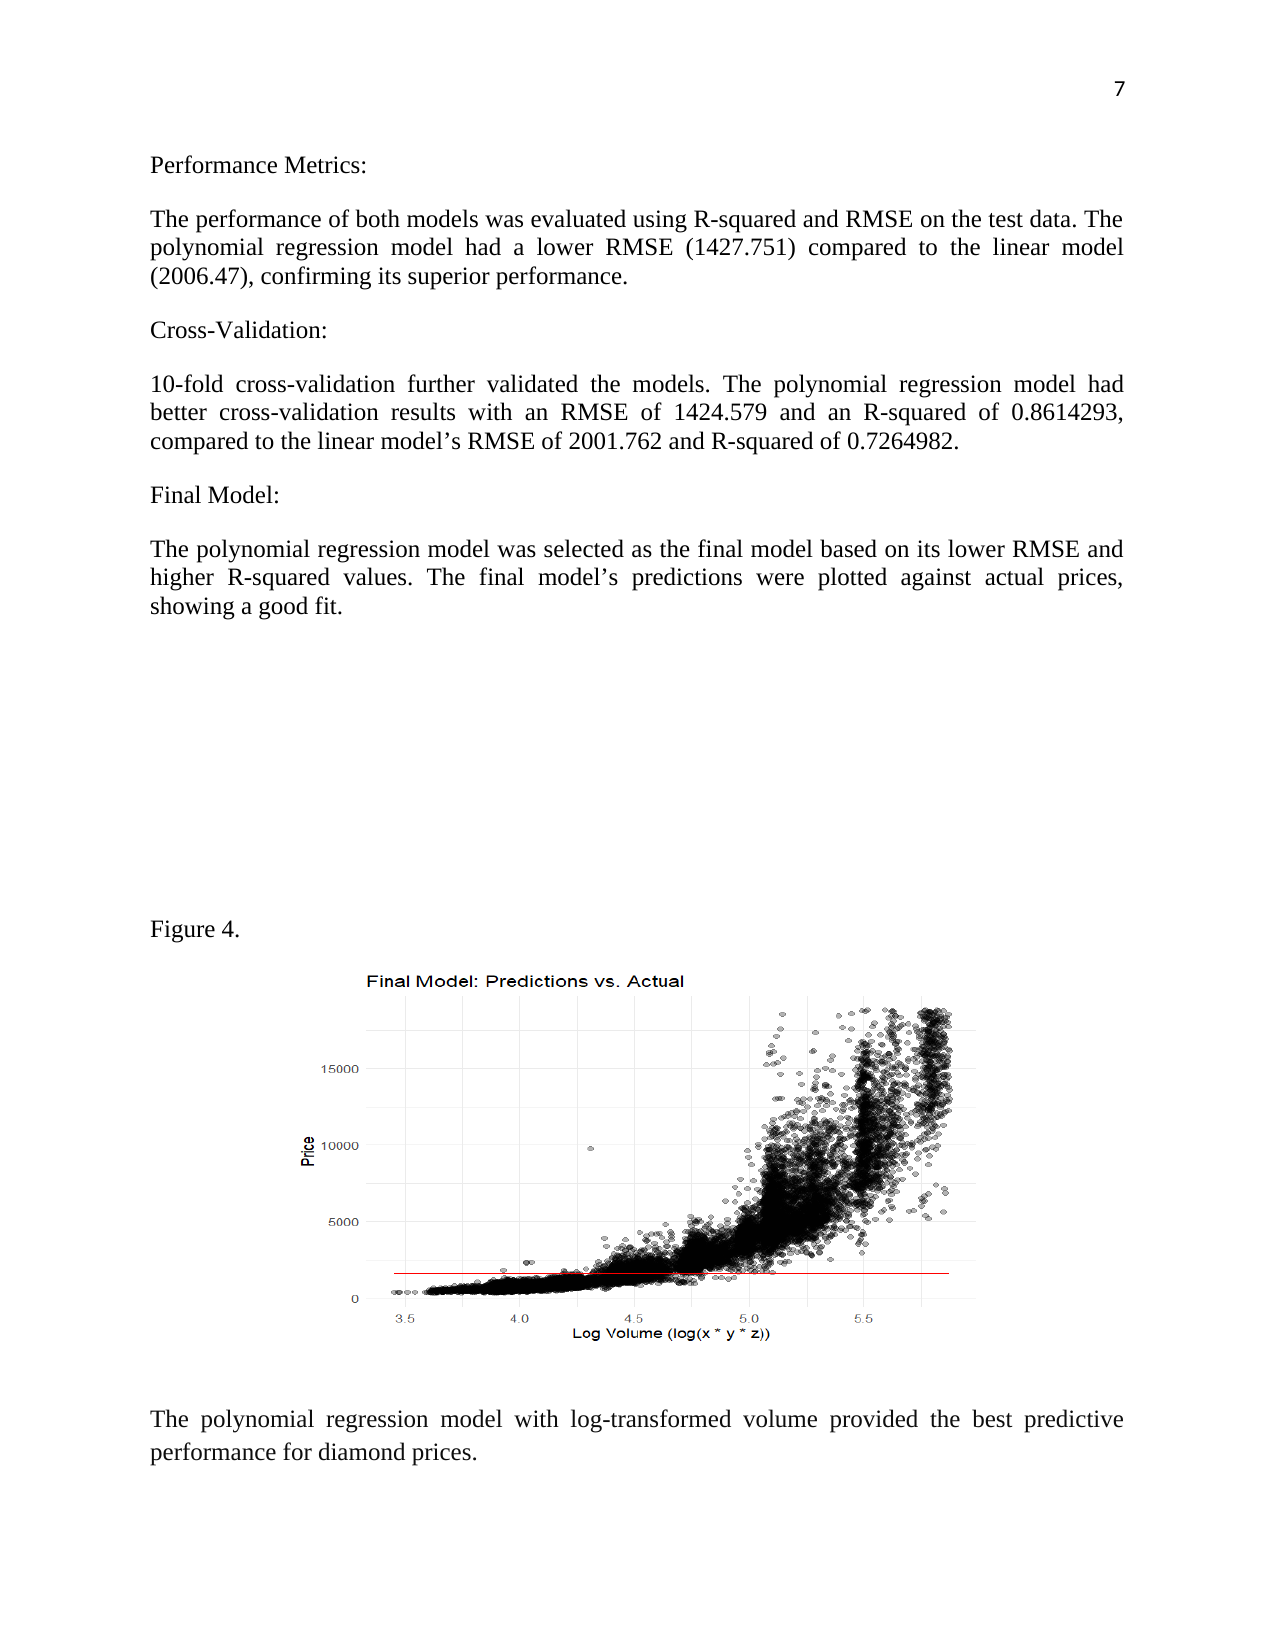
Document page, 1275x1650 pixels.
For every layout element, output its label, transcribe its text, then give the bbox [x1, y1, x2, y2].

text The performance of both models was evaluated using R-squared and RMSE on the test data. The polynomial regression model had a lower RMSE (1427.751) compared to the linear model (2006.47), confirming its superior performance. [150, 204, 1125, 290]
picture [290, 967, 985, 1347]
text Final Model: [150, 480, 1125, 509]
text Cross-Validation: [150, 315, 1125, 344]
text Performance Metrics: [150, 150, 1125, 179]
text 10-fold cross-validation further validated the models. The polynomial regression model had better cross-validation results with an RMSE of 1424.579 and an R-squared of 0.8614293, compared to the linear model’s RMSE of 2001.762 and R-squared of 0.7264982. [150, 369, 1125, 455]
text Figure 4. [150, 914, 1125, 942]
text The polynomial regression model was selected as the final model based on its lower RMSE and higher R-squared values. The final model’s predictions were plotted against actual prices, showing a good fit. [150, 534, 1125, 620]
text The polynomial regression model with log-transformed volume provided the best predictive performance for diamond prices. [150, 1404, 1125, 1466]
